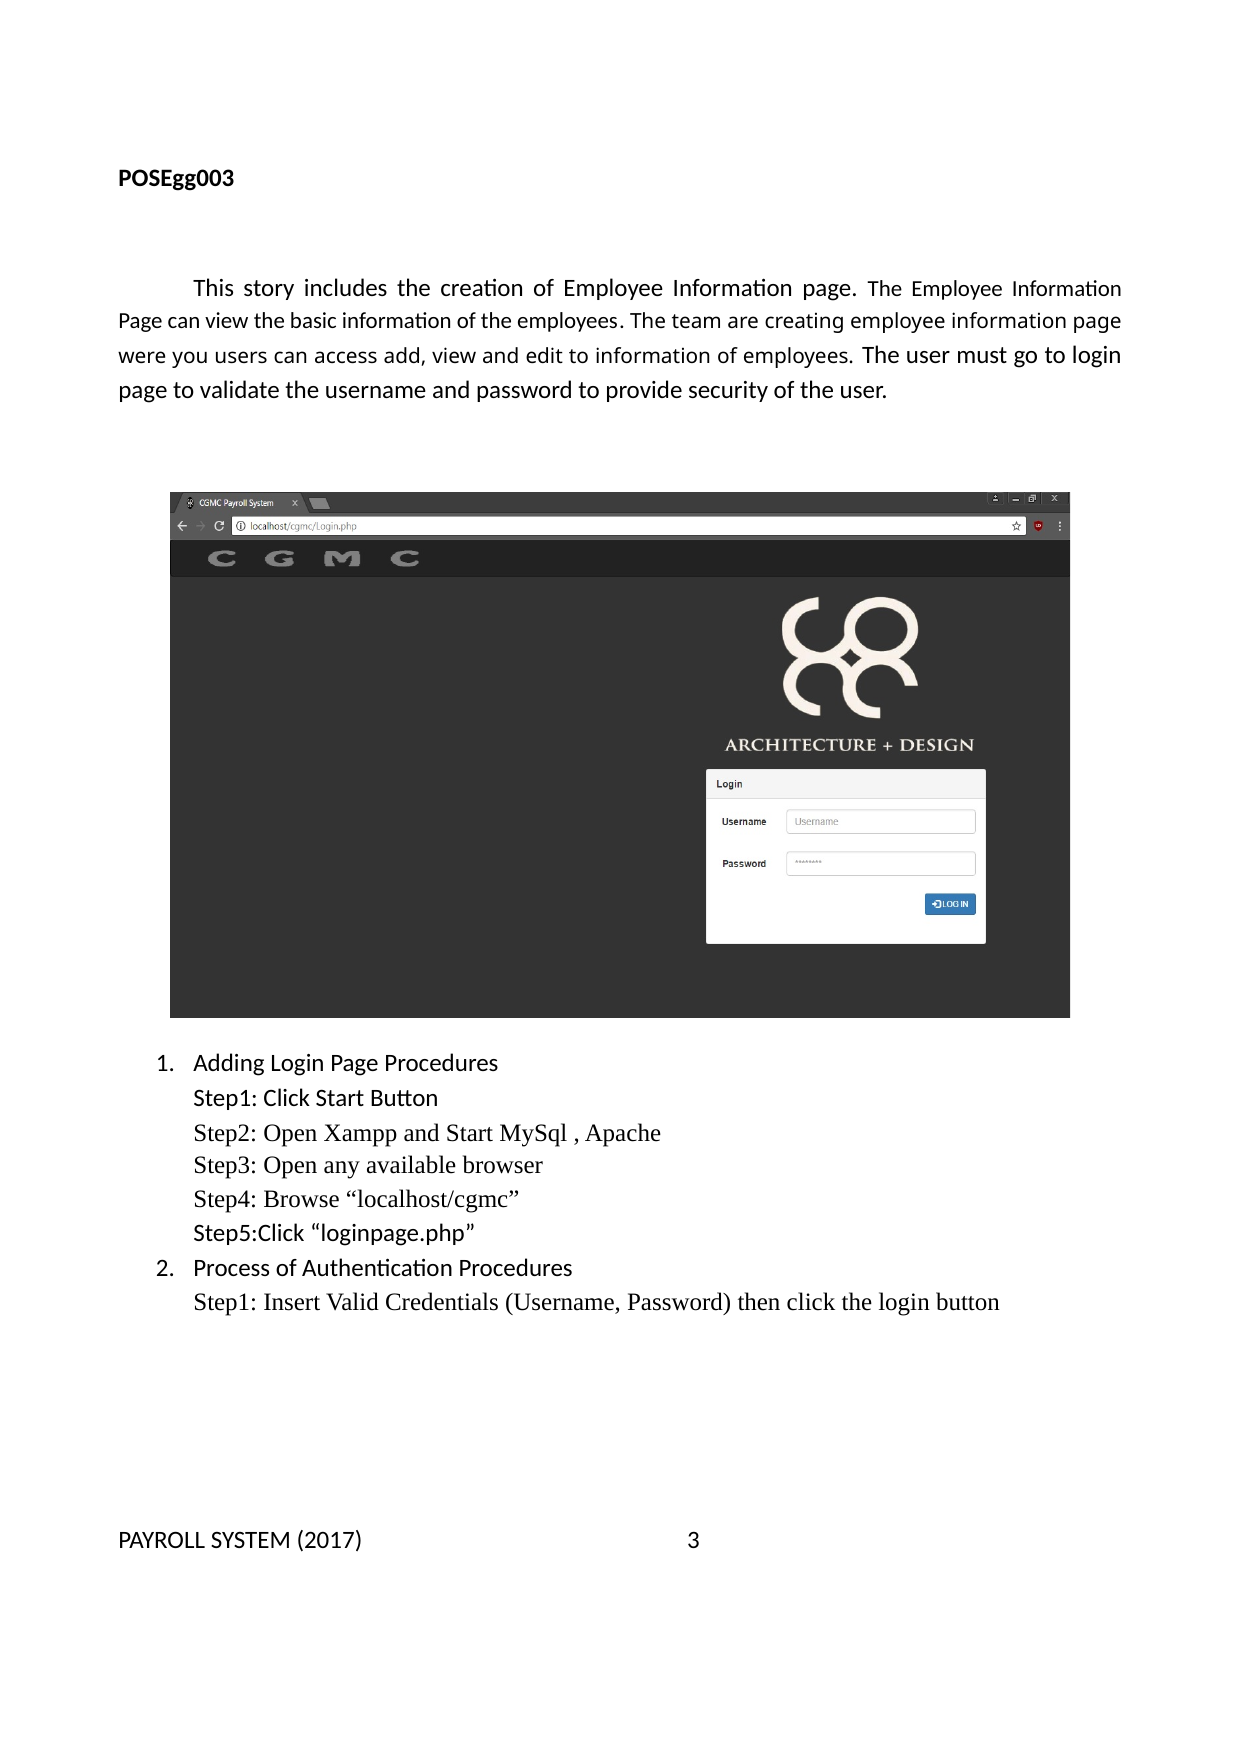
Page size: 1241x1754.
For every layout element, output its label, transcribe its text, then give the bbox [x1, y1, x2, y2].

list Step5:Click “loginpage.php” [193, 1217, 1122, 1247]
list Process of Authentication Procedures [156, 1252, 1122, 1282]
list Step4: Browse “localhost/cgmc” [193, 1184, 1122, 1212]
list Step2: Open Xampp and Start MySql , Apache [193, 1118, 1122, 1146]
text This story includes the creation of Employee Information page. The Employee Information Page can view the basic information of the employees. The team are creating employee information page were you users can access add, view and edit to information of employees. The user must go to login page to validate the username and password to provide security of the user. [118, 272, 1122, 405]
list Step1: Insert Valid Credentials (Username, Password) then click the login button [193, 1287, 1122, 1315]
picture [170, 492, 1071, 1018]
list Step1: Click Start Button [193, 1083, 1122, 1113]
text POSEgg003 [118, 162, 1122, 193]
list Step3: Open any available browser [193, 1151, 1122, 1179]
